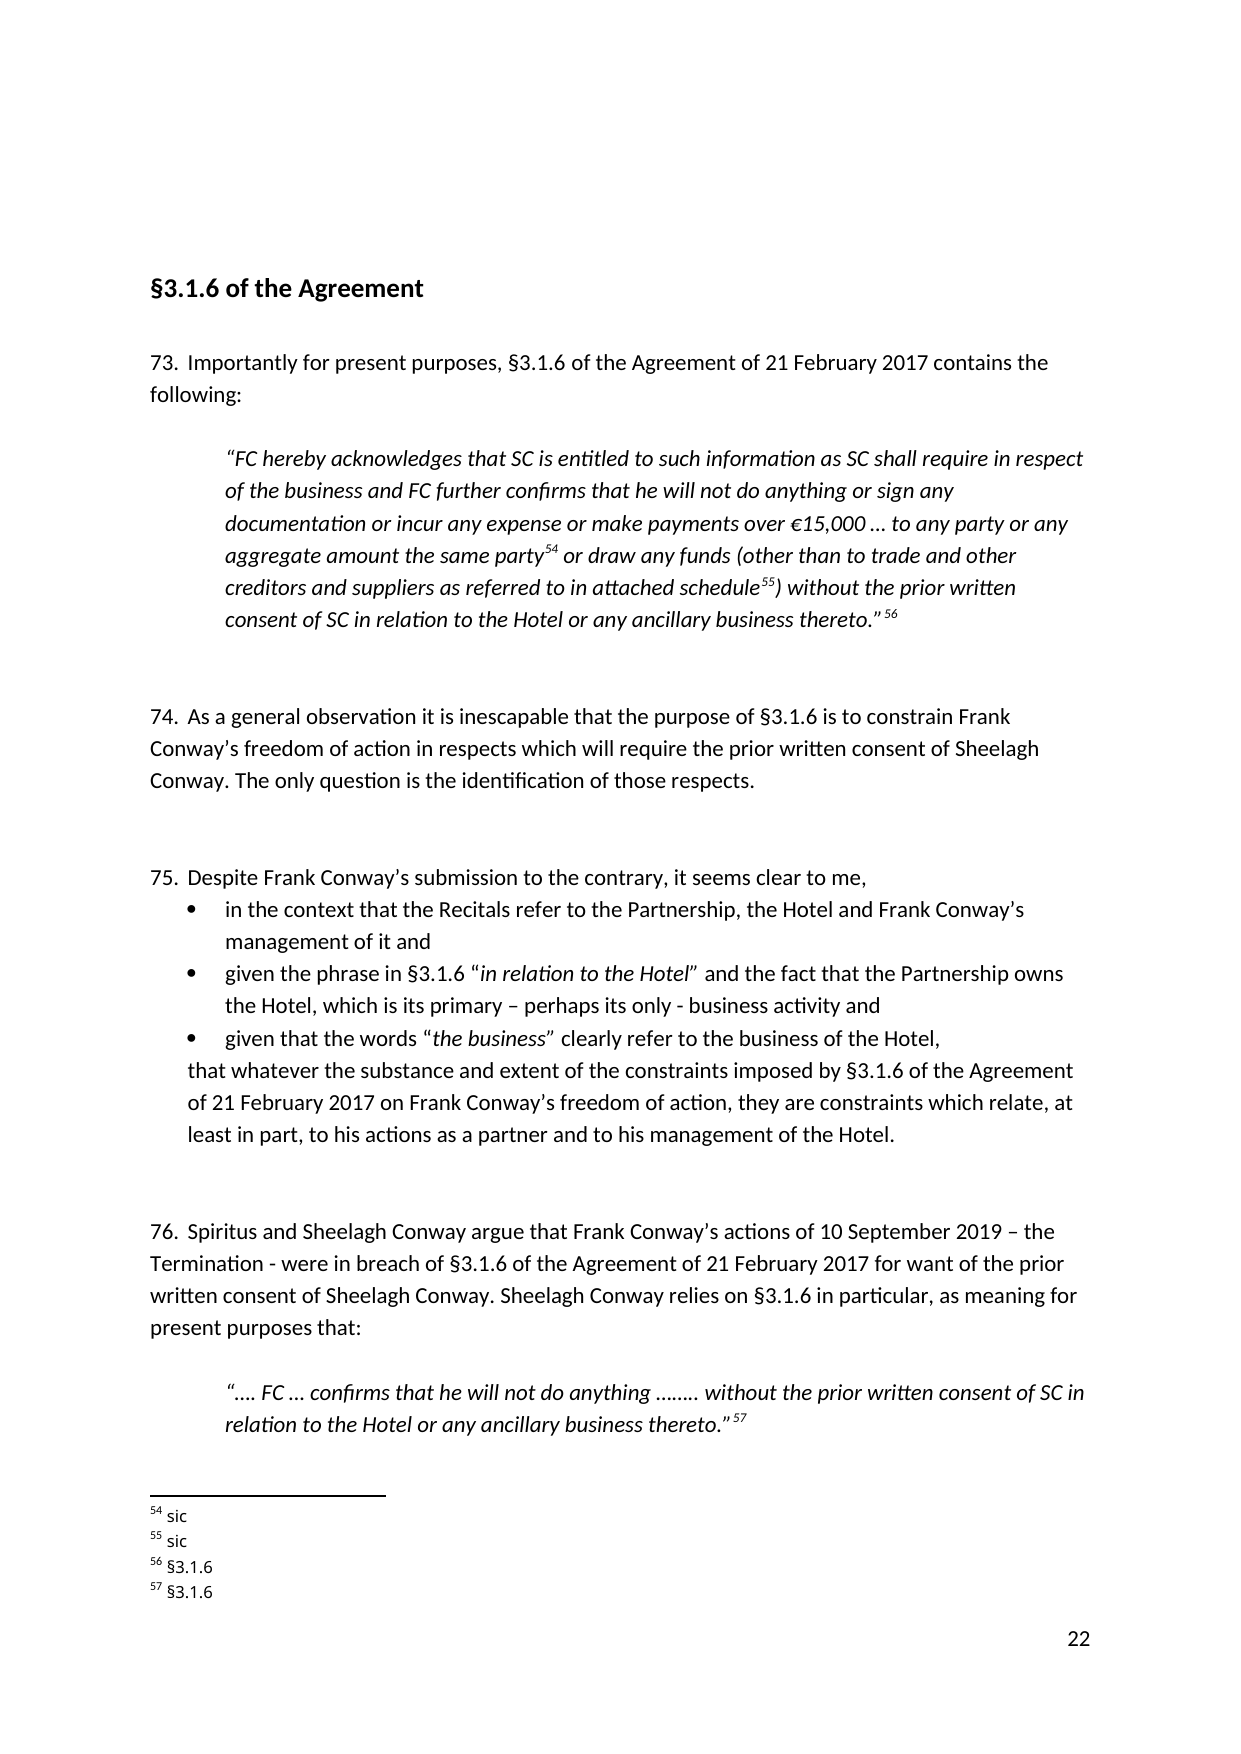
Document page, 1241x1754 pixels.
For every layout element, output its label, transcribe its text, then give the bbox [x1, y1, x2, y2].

list Despite Frank Conway’s submission to the contrary, it seems clear to me, [150, 863, 1090, 891]
list “…. FC … confirms that he will not do anything …….. without the prior written consent of SC in relation to the Hotel or any ancillary business thereto.” [225, 1378, 1090, 1438]
list that whatever the substance and extent of the constraints imposed by §3.1.6 of the Agreement of 21 February 2017 on Frank Conway’s freedom of action, they are constraints which relate, at least in part, to his actions as a partner and to his management of the Hotel. [187, 1056, 1090, 1148]
list “FC hereby acknowledges that SC is entitled to such information as SC shall require in respect of the business and FC further confirms that he will not do anything or sign any documentation or incur any expense or make payments over €15,000 … to any party or any aggregate amount the same party or draw any funds (other than to trade and other creditors and suppliers as referred to in attached schedule) without the prior written consent of SC in relation to the Hotel or any ancillary business thereto.” [225, 444, 1090, 633]
list in the context that the Recitals refer to the Partnership, the Hotel and Frank Conway’s management of it and [187, 895, 1090, 955]
list Spiritus and Sheelagh Conway argue that Frank Conway’s actions of 10 September 2019 – the Termination - were in breach of §3.1.6 of the Agreement of 21 February 2017 for want of the prior written consent of Sheelagh Conway. Sheelagh Conway relies on §3.1.6 in particular, as meaning for present purposes that: [150, 1217, 1090, 1342]
list As a general observation it is inescapable that the purpose of §3.1.6 is to constrain Frank Conway’s freedom of action in respects which will require the prior written consent of Sheelagh Conway. The only question is the identification of those respects. [150, 702, 1090, 794]
subtitle §3.1.6 of the Agreement [150, 272, 1090, 304]
list Importantly for present purposes, §3.1.6 of the Agreement of 21 February 2017 contains the following: [150, 348, 1090, 408]
list given the phrase in §3.1.6 “in relation to the Hotel” and the fact that the Partnership owns the Hotel, which is its primary – perhaps its only - business activity and [187, 959, 1090, 1020]
list given that the words “the business” clearly refer to the business of the Hotel, [187, 1024, 1090, 1052]
